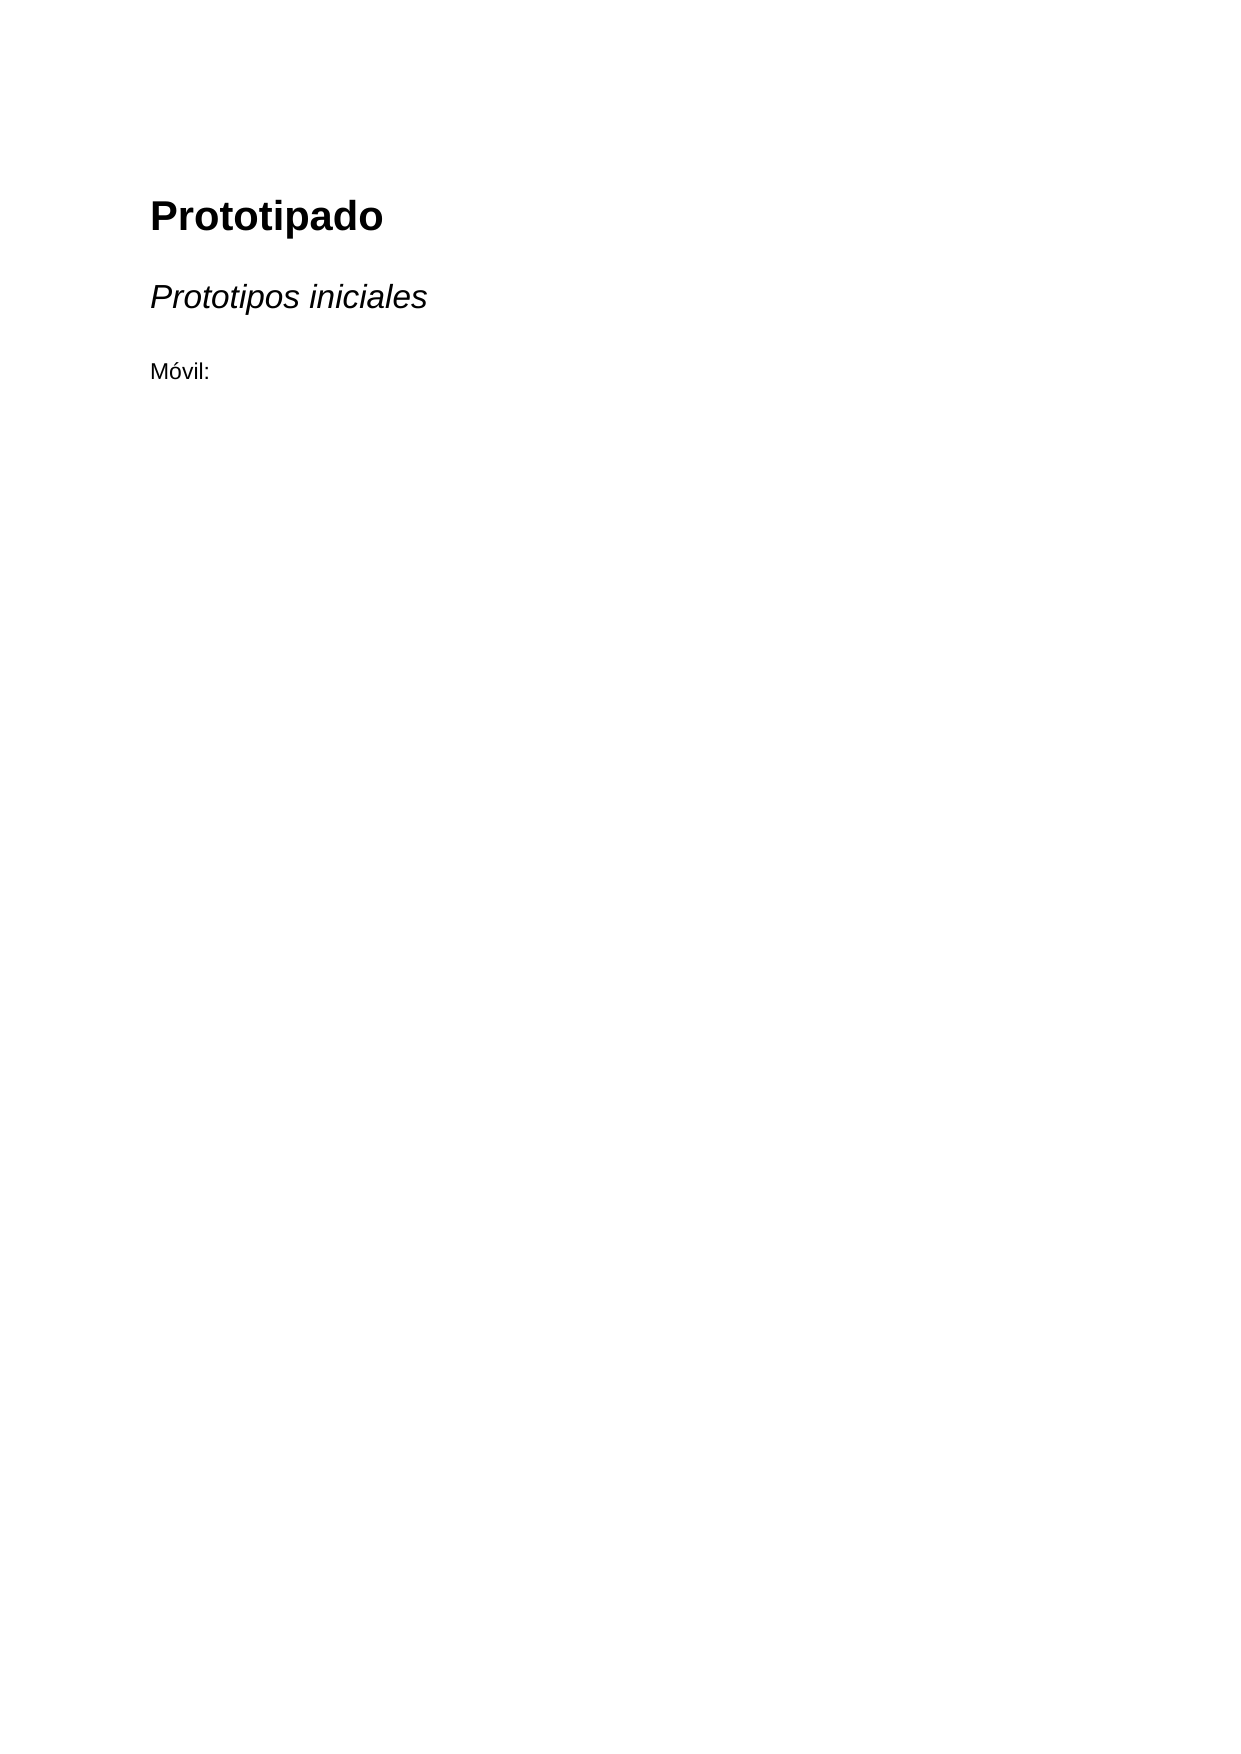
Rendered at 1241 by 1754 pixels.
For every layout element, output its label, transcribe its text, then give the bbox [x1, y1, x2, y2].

subtitle Prototipos iniciales [150, 277, 1090, 316]
text Móvil: [150, 358, 1090, 384]
subtitle Prototipado [150, 192, 1090, 239]
